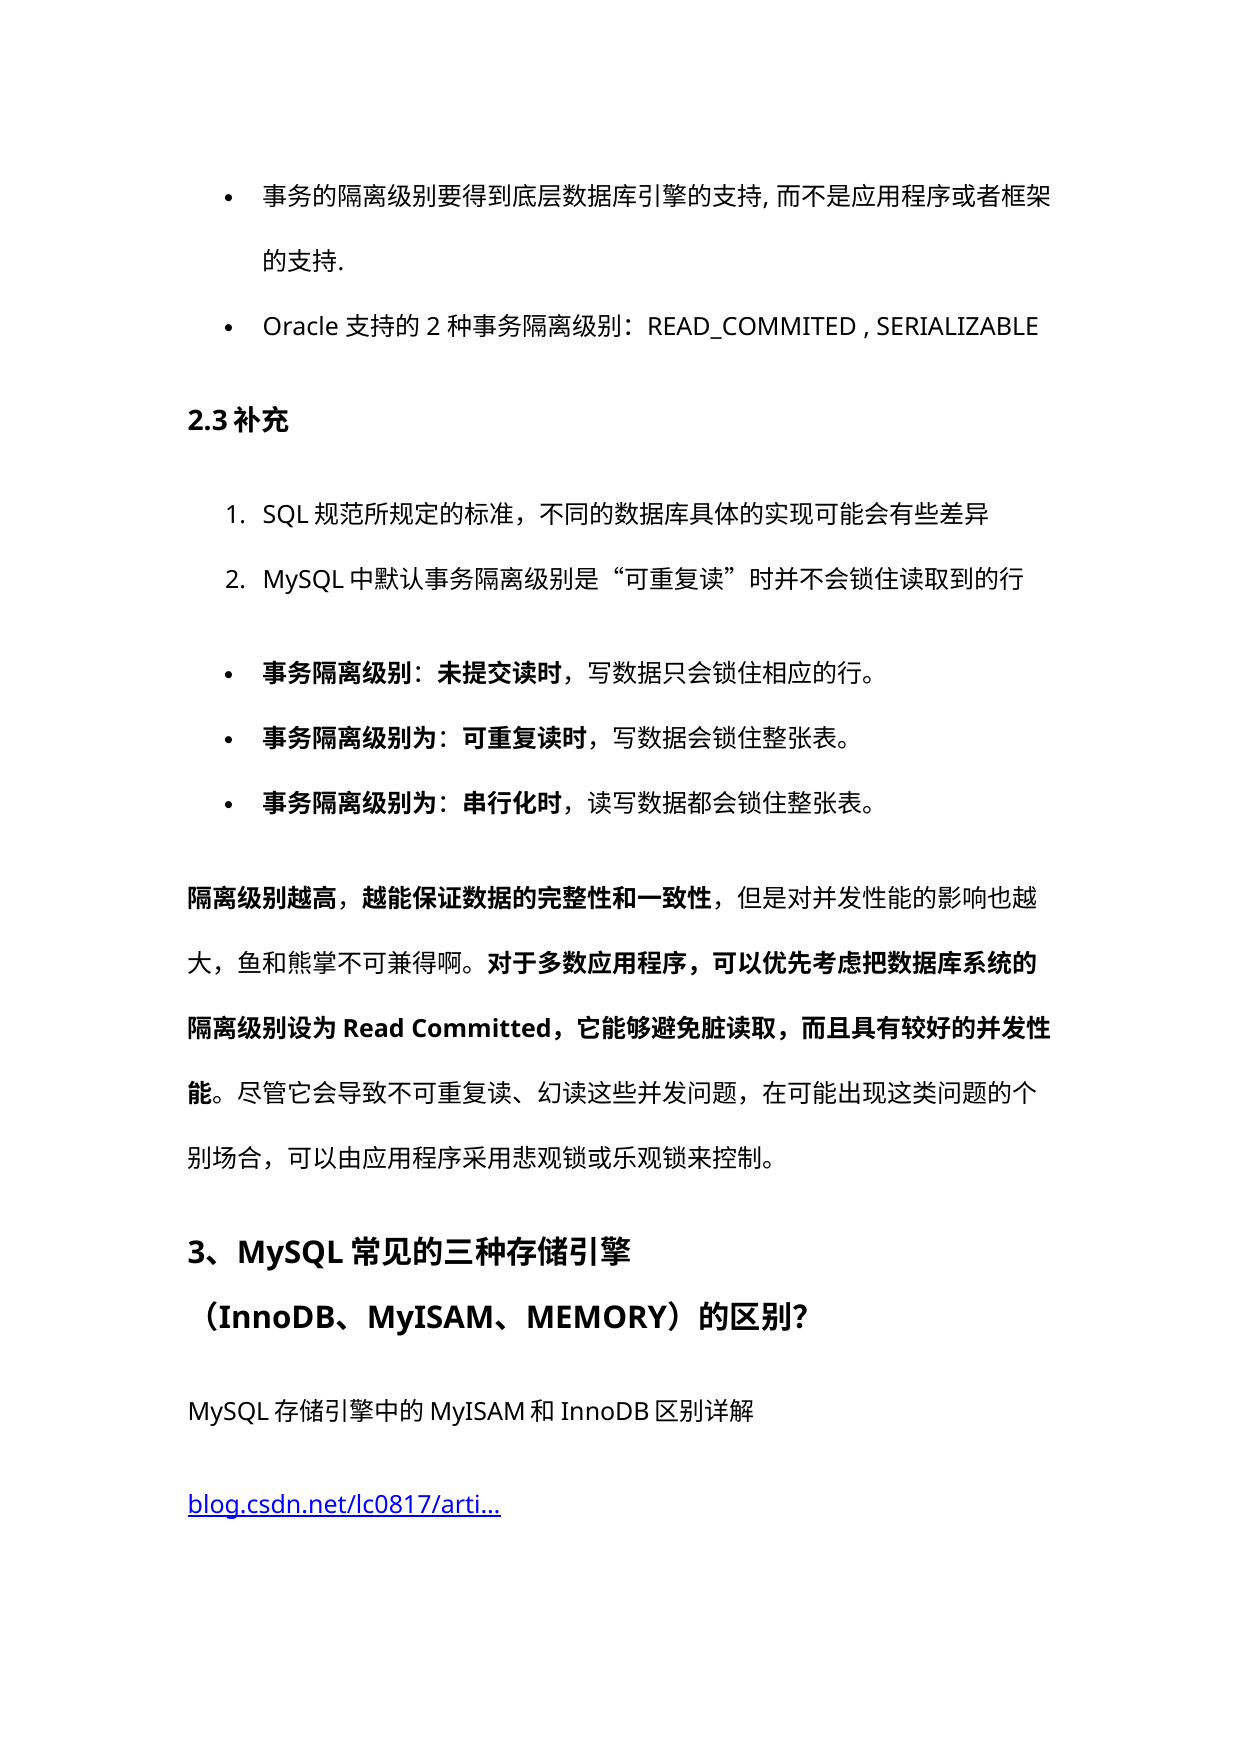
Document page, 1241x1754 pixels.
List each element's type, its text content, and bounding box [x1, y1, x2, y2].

text MySQL存储引擎中的MyISAM和InnoDB区别详解 [187, 1377, 1053, 1442]
text 隔离级别越高，越能保证数据的完整性和一致性，但是对并发性能的影响也越大，鱼和熊掌不可兼得啊。对于多数应用程序，可以优先考虑把数据库系统的隔离级别设为Read Committed，它能够避免脏读取，而且具有较好的并发性能。尽管它会导致不可重复读、幻读这些并发问题，在可能出现这类问题的个别场合，可以由应用程序采用悲观锁或乐观锁来控制。 [187, 864, 1053, 1189]
list MySQL中默认事务隔离级别是“可重复读”时并不会锁住读取到的行 [225, 545, 1053, 610]
list Oracle 支持的 2 种事务隔离级别：READ_COMMITED , SERIALIZABLE [225, 292, 1053, 357]
text 2.3补充 [187, 386, 1053, 451]
list 事务隔离级别为：可重复读时，写数据会锁住整张表。 [225, 704, 1053, 769]
list 事务隔离级别：未提交读时，写数据只会锁住相应的行。 [225, 639, 1053, 704]
text blog.csdn.net/lc0817/arti… [187, 1471, 1053, 1536]
text 3、MySQL常见的三种存储引擎（InnoDB、MyISAM、MEMORY）的区别？ [187, 1218, 1053, 1348]
list 事务的隔离级别要得到底层数据库引擎的支持, 而不是应用程序或者框架的支持. [225, 162, 1053, 292]
list 事务隔离级别为：串行化时，读写数据都会锁住整张表。 [225, 769, 1053, 834]
list SQL规范所规定的标准，不同的数据库具体的实现可能会有些差异 [225, 480, 1053, 545]
